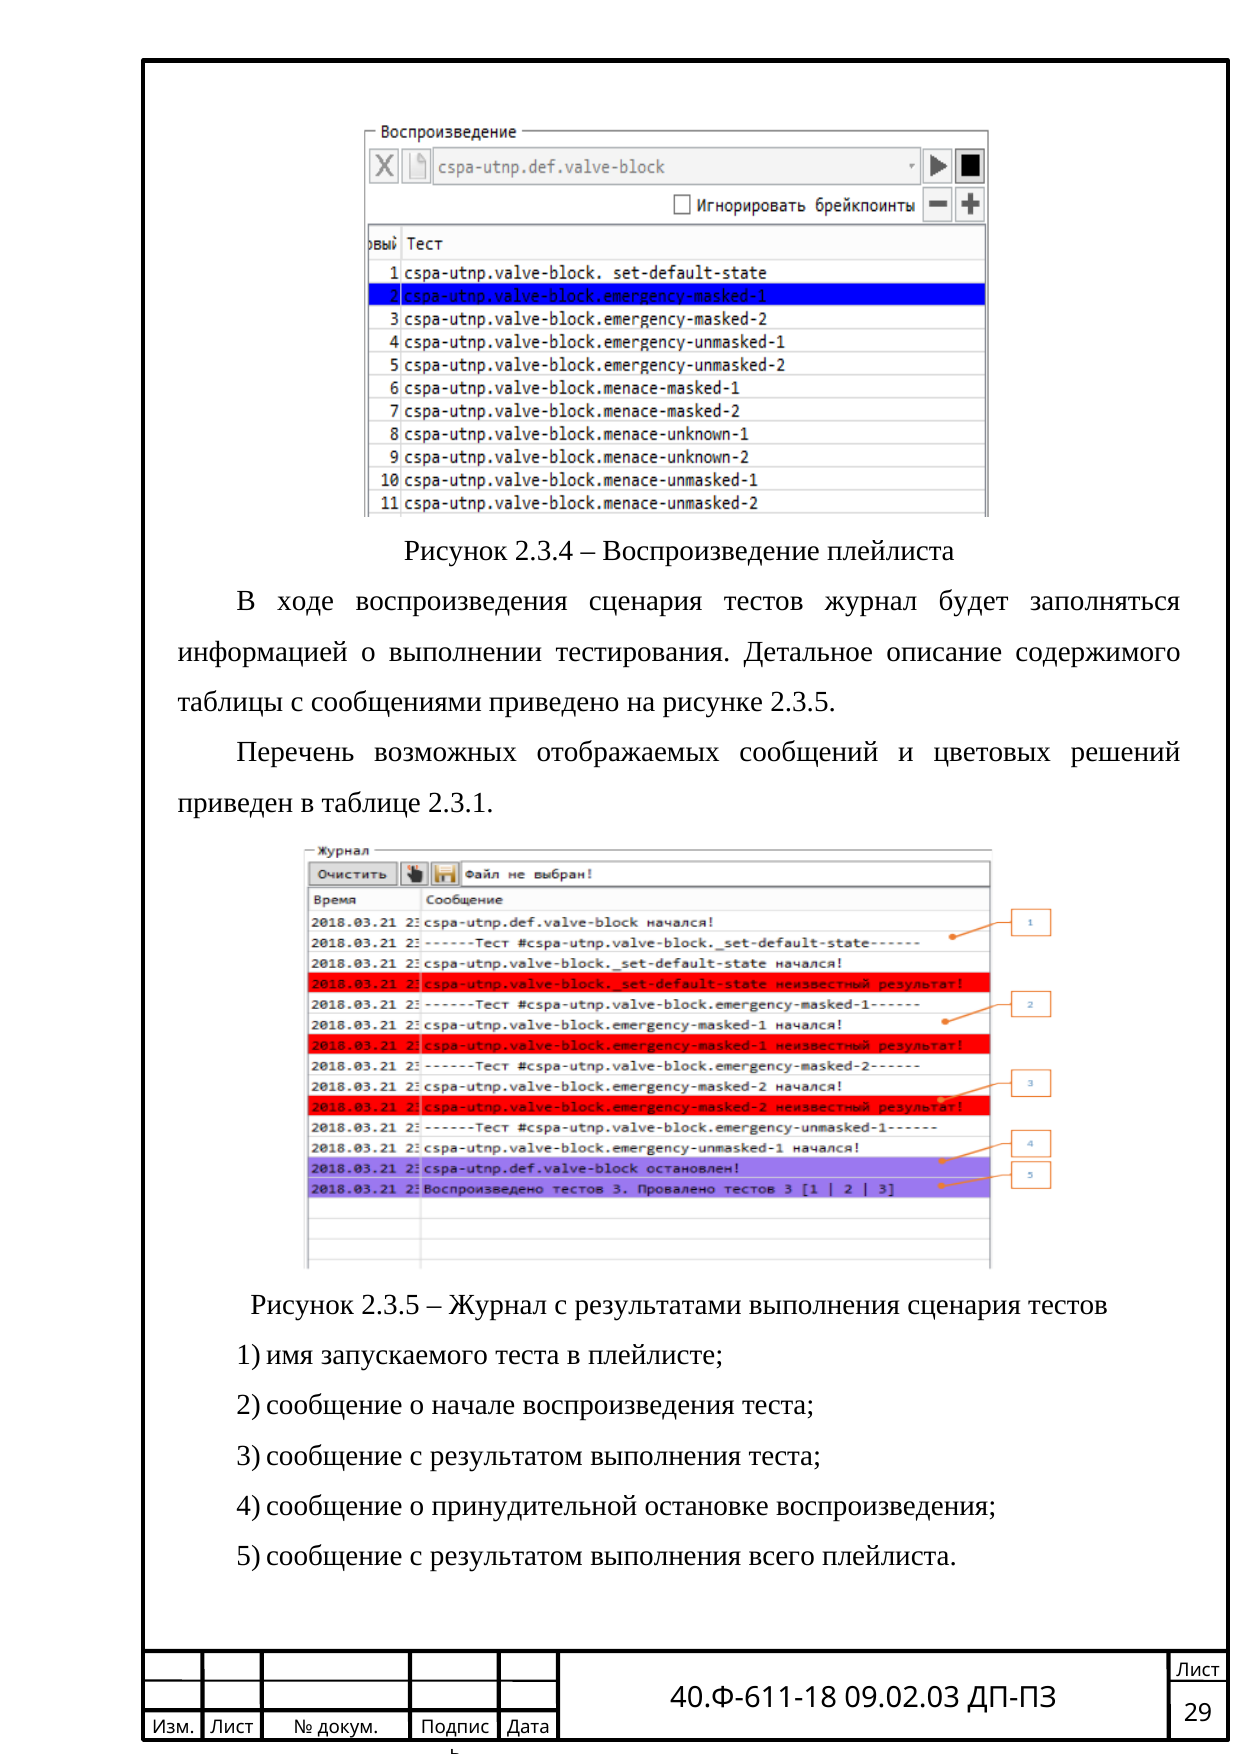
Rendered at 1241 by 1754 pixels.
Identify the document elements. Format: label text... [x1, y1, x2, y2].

list сообщение о принудительной остановке воспроизведения; [177, 1488, 1181, 1522]
list сообщение с результатом выполнения всего плейлиста. [177, 1538, 1181, 1572]
list сообщение с результатом выполнения теста; [177, 1438, 1181, 1471]
list имя запускаемого теста в плейлисте; [177, 1337, 1181, 1371]
text Перечень возможных отображаемых сообщений и цветовых решений приведен в таблице 2.3.1. [177, 734, 1181, 818]
text Рисунок 2.3.5 – Журнал с результатами выполнения сценария тестов [177, 1287, 1181, 1320]
picture [364, 118, 994, 517]
text Рисунок 2.3.4 – Воспроизведение плейлиста [177, 533, 1181, 567]
list сообщение о начале воспроизведения теста; [177, 1387, 1181, 1421]
text В ходе воспроизведения сценария тестов журнал будет заполняться информацией о выполнении тестирования. Детальное описание содержимого таблицы с сообщениями приведено на рисунке 2.3.5. [177, 583, 1181, 718]
